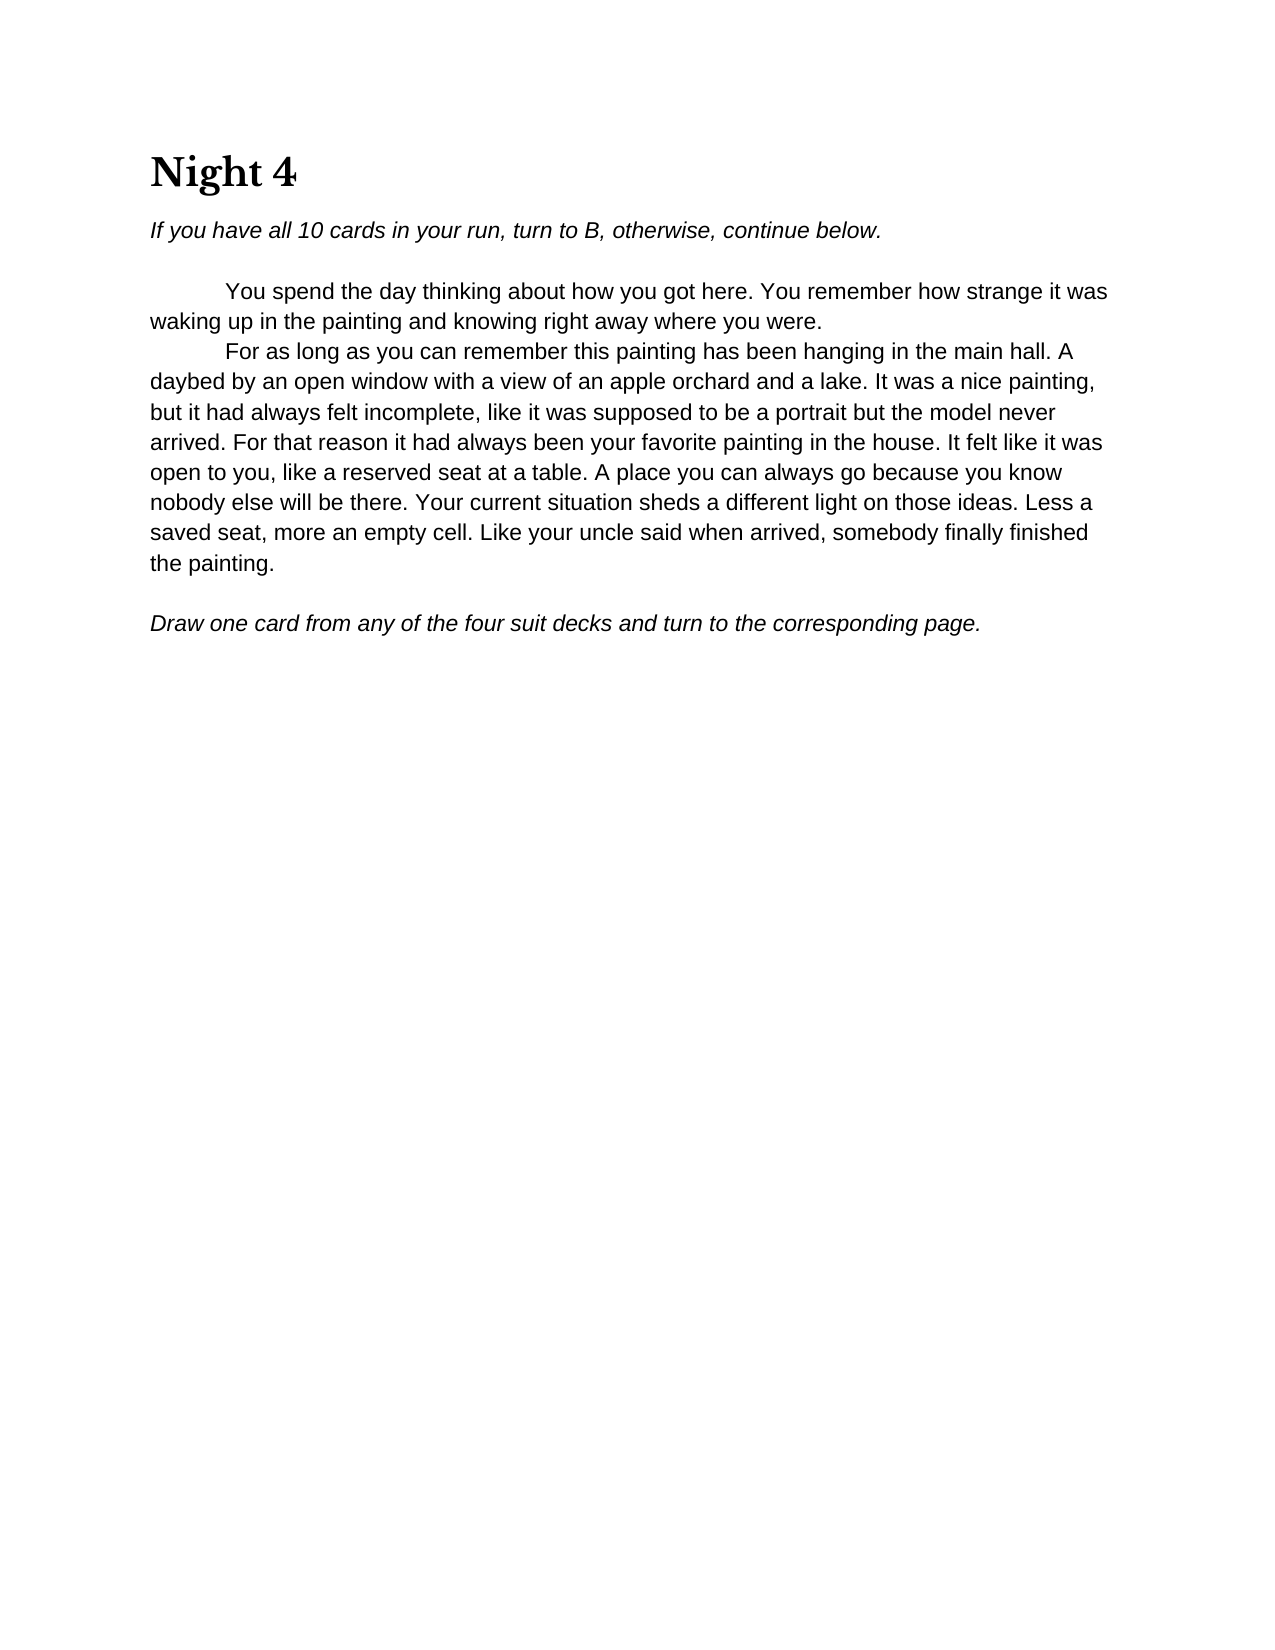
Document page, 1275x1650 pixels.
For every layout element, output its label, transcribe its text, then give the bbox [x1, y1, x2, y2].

text You spend the day thinking about how you got here. You remember how strange it was waking up in the painting and knowing right away where you were. [150, 278, 1125, 334]
title Night 4 [150, 150, 1125, 196]
text If you have all 10 cards in your run, turn to B, otherwise, continue below. [150, 217, 1125, 244]
text For as long as you can remember this painting has been hanging in the main hall. A daybed by an open window with a view of an apple orchard and a lake. It was a nice painting, but it had always felt incomplete, like it was supposed to be a portrait but the model never arrived. For that reason it had always been your favorite painting in the house. It felt like it was open to you, like a reserved seat at a table. A place you can always go because you know nobody else will be there. Your current situation sheds a different light on those ideas. Less a saved seat, more an empty cell. Like your uncle said when arrived, somebody finally finished the painting. [150, 338, 1125, 576]
text Draw one card from any of the four suit decks and turn to the corresponding page. [150, 610, 1125, 636]
